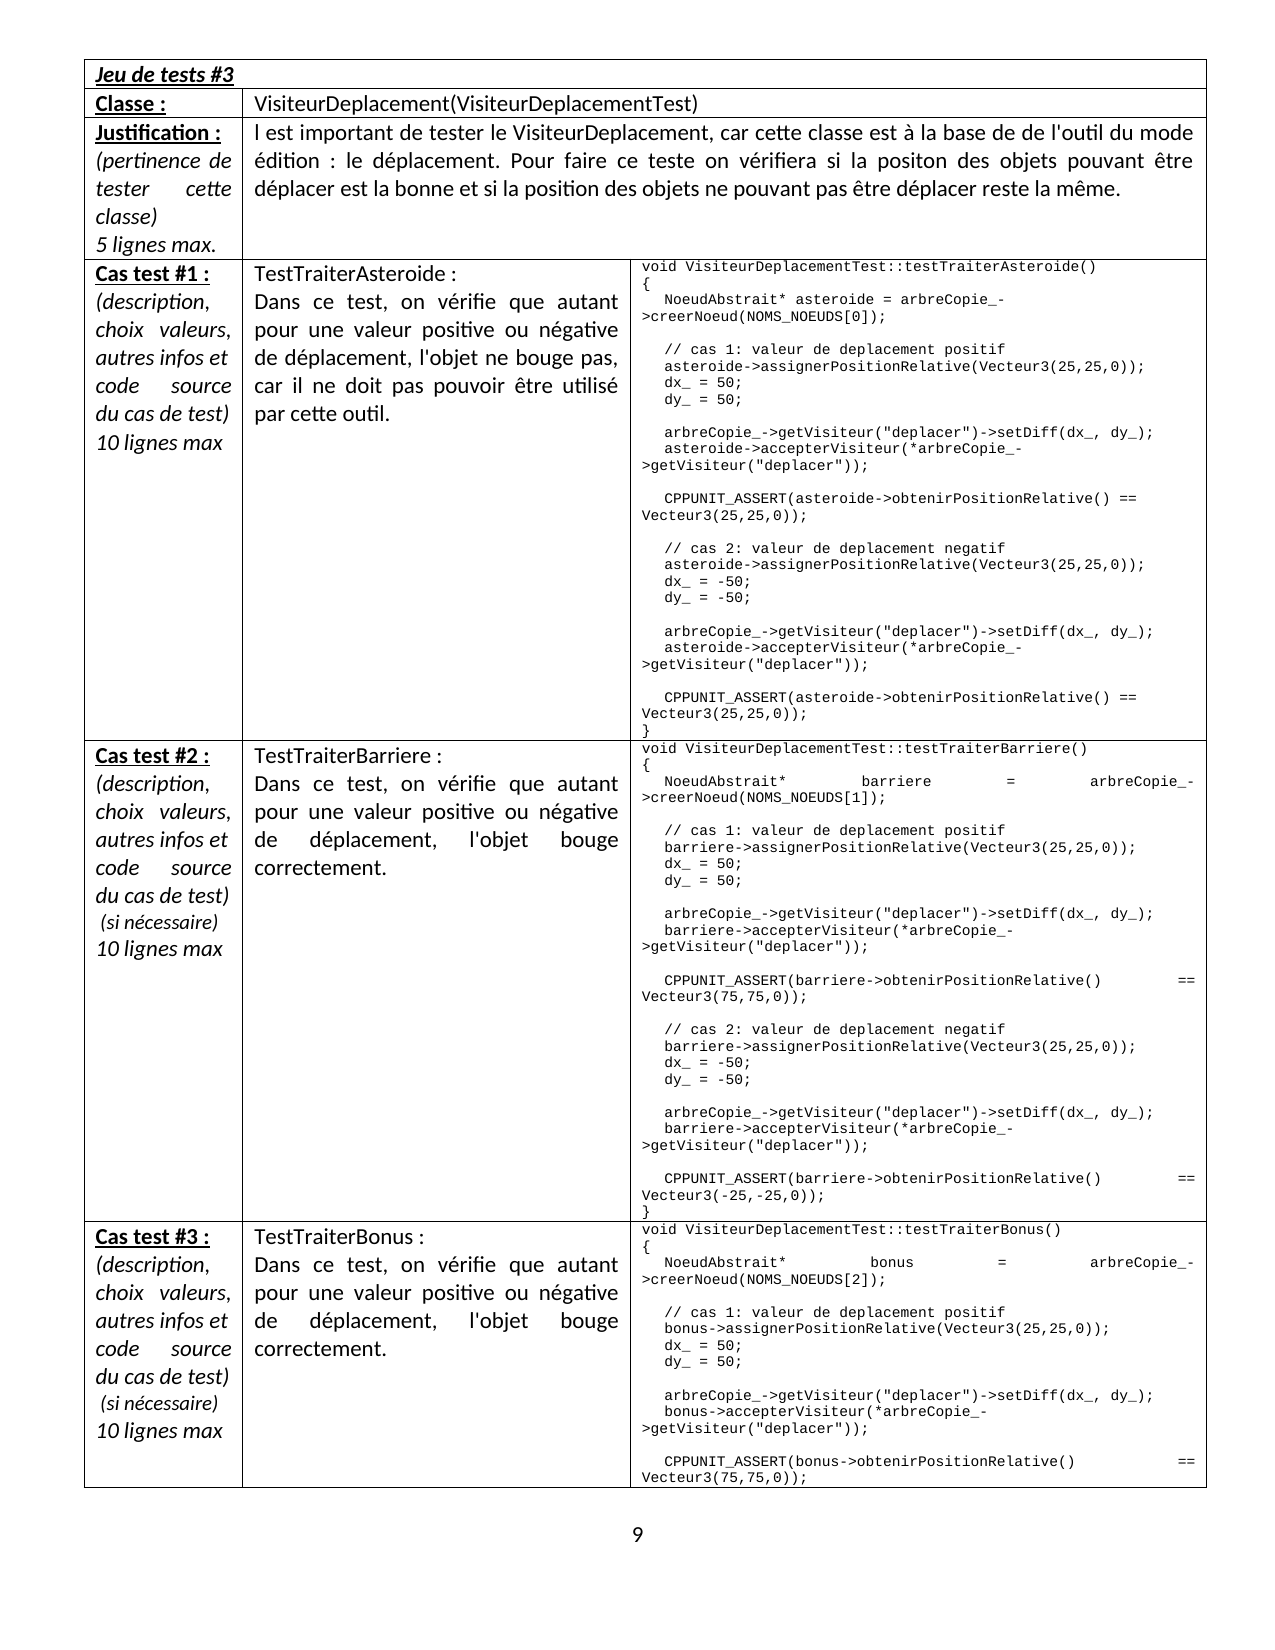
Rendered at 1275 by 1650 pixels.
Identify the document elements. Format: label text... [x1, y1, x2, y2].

table_cell TestTraiterAsteroide : Dans ce test, on vérifie que autant pour une valeur positive ou négative de déplacement, l'objet ne bouge pas, car il ne doit pas pouvoir être utilisé par cette outil. [243, 260, 630, 740]
table_cell VisiteurDeplacement(VisiteurDeplacementTest) [243, 89, 1206, 117]
table_cell void VisiteurDeplacementTest::testTraiterAsteroide() { NoeudAbstrait* asteroide = arbreCopie_->creerNoeud(NOMS_NOEUDS[0]); // cas 1: valeur de deplacement positif asteroide->assignerPositionRelative(Vecteur3(25,25,0)); dx_ = 50; dy_ = 50; arbreCopie_->getVisiteur("deplacer")->setDiff(dx_, dy_); asteroide->accepterVisiteur(*arbreCopie_->getVisiteur("deplacer")); CPPUNIT_ASSERT(asteroide->obtenirPositionRelative() == Vecteur3(25,25,0)); // cas 2: valeur de deplacement negatif asteroide->assignerPositionRelative(Vecteur3(25,25,0)); dx_ = -50; dy_ = -50; arbreCopie_->getVisiteur("deplacer")->setDiff(dx_, dy_); asteroide->accepterVisiteur(*arbreCopie_->getVisiteur("deplacer")); CPPUNIT_ASSERT(asteroide->obtenirPositionRelative() == Vecteur3(25,25,0)); } [631, 260, 1206, 740]
table_cell TestTraiterBarriere : Dans ce test, on vérifie que autant pour une valeur positive ou négative de déplacement, l'objet bouge correctement. [243, 741, 630, 1221]
table_header Jeu de tests #3 [85, 60, 1206, 88]
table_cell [243, 1222, 630, 1487]
table_cell Classe : [85, 89, 242, 117]
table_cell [631, 1222, 1206, 1487]
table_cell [85, 1222, 242, 1487]
table_cell void VisiteurDeplacementTest::testTraiterBarriere() { NoeudAbstrait* barriere = arbreCopie_->creerNoeud(NOMS_NOEUDS[1]); // cas 1: valeur de deplacement positif barriere->assignerPositionRelative(Vecteur3(25,25,0)); dx_ = 50; dy_ = 50; arbreCopie_->getVisiteur("deplacer")->setDiff(dx_, dy_); barriere->accepterVisiteur(*arbreCopie_->getVisiteur("deplacer")); CPPUNIT_ASSERT(barriere->obtenirPositionRelative() == Vecteur3(75,75,0)); // cas 2: valeur de deplacement negatif barriere->assignerPositionRelative(Vecteur3(25,25,0)); dx_ = -50; dy_ = -50; arbreCopie_->getVisiteur("deplacer")->setDiff(dx_, dy_); barriere->accepterVisiteur(*arbreCopie_->getVisiteur("deplacer")); CPPUNIT_ASSERT(barriere->obtenirPositionRelative() == Vecteur3(-25,-25,0)); } [631, 741, 1206, 1221]
table_cell Cas test #1 : (description, choix valeurs, autres infos et code source du cas de test) 10 lignes max [85, 260, 242, 740]
table_cell Justification : (pertinence de tester cette classe) 5 lignes max. [85, 118, 242, 258]
table_cell l est important de tester le VisiteurDeplacement, car cette classe est à la base de de l'outil du mode édition : le déplacement. Pour faire ce teste on vérifiera si la positon des objets pouvant être déplacer est la bonne et si la position des objets ne pouvant pas être déplacer reste la même. [243, 118, 1206, 258]
table_cell Cas test #2 : (description, choix valeurs, autres infos et code source du cas de test) (si nécessaire) 10 lignes max [85, 741, 242, 1221]
